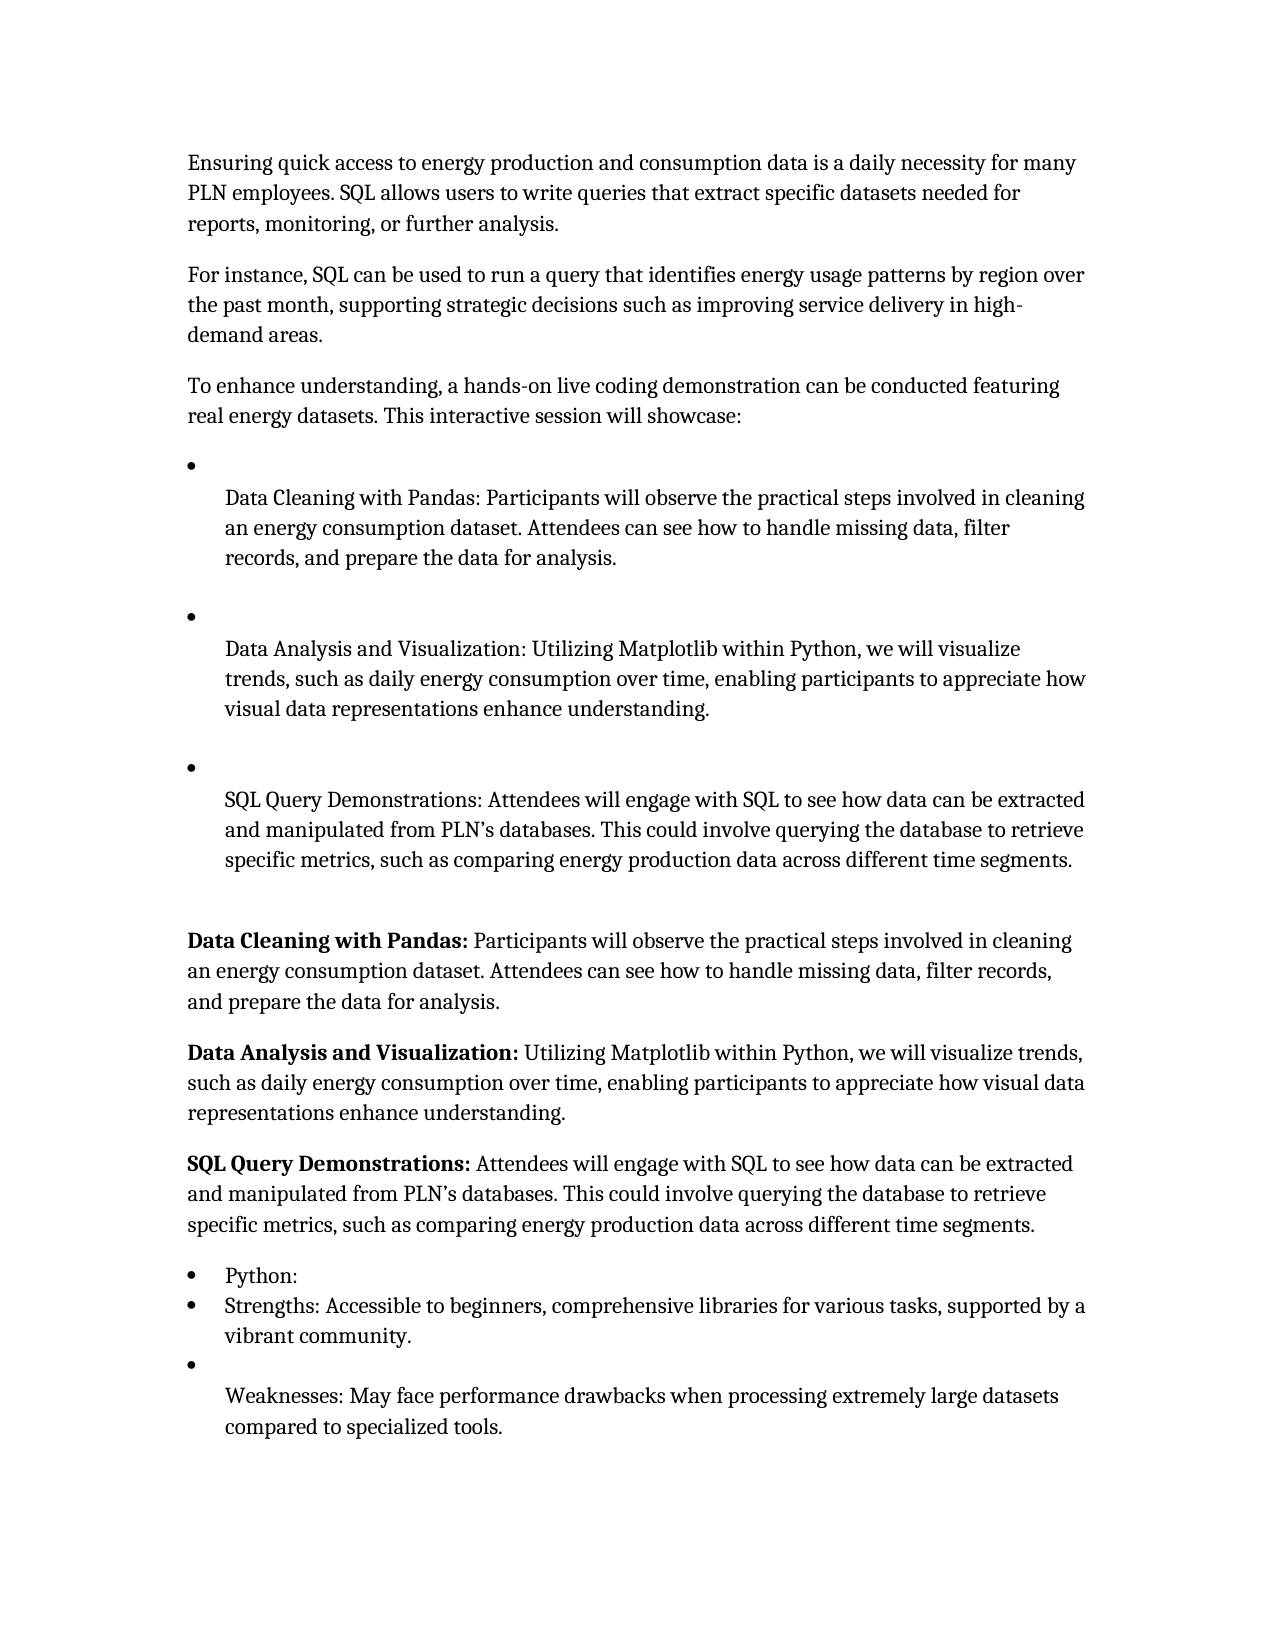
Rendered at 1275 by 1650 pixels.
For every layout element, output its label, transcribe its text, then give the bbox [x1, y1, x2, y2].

text Ensuring quick access to energy production and consumption data is a daily necessity for many PLN employees. SQL allows users to write queries that extract specific datasets needed for reports, monitoring, or further analysis. [187, 150, 1087, 237]
text To enhance understanding, a hands-on live coding demonstration can be conducted featuring real energy datasets. This interactive session will showcase: [187, 373, 1087, 429]
list SQL Query Demonstrations: Attendees will engage with SQL to see how data can be extracted and manipulated from PLN’s databases. This could involve querying the database to retrieve specific metrics, such as comparing energy production data across different time segments. [187, 756, 1087, 903]
list Strengths: Accessible to beginners, comprehensive libraries for various tasks, supported by a vibrant community. [187, 1293, 1087, 1349]
text For instance, SQL can be used to run a query that identifies energy usage patterns by region over the past month, supporting strategic decisions such as improving service delivery in high-demand areas. [187, 261, 1087, 348]
text Data Analysis and Visualization: Utilizing Matplotlib within Python, we will visualize trends, such as daily energy consumption over time, enabling participants to appreciate how visual data representations enhance understanding. [187, 1039, 1087, 1126]
text SQL Query Demonstrations: Attendees will engage with SQL to see how data can be extracted and manipulated from PLN’s databases. This could involve querying the database to retrieve specific metrics, such as comparing energy production data across different time segments. [187, 1151, 1087, 1238]
list Weaknesses: May face performance drawbacks when processing extremely large datasets compared to specialized tools. [187, 1353, 1087, 1470]
list Data Cleaning with Pandas: Participants will observe the practical steps involved in cleaning an energy consumption dataset. Attendees can see how to handle missing data, filter records, and prepare the data for analysis. [187, 454, 1087, 601]
list Python: [187, 1262, 1087, 1289]
list Data Analysis and Visualization: Utilizing Matplotlib within Python, we will visualize trends, such as daily energy consumption over time, enabling participants to appreciate how visual data representations enhance understanding. [187, 605, 1087, 752]
text Data Cleaning with Pandas: Participants will observe the practical steps involved in cleaning an energy consumption dataset. Attendees can see how to handle missing data, filter records, and prepare the data for analysis. [187, 928, 1087, 1015]
